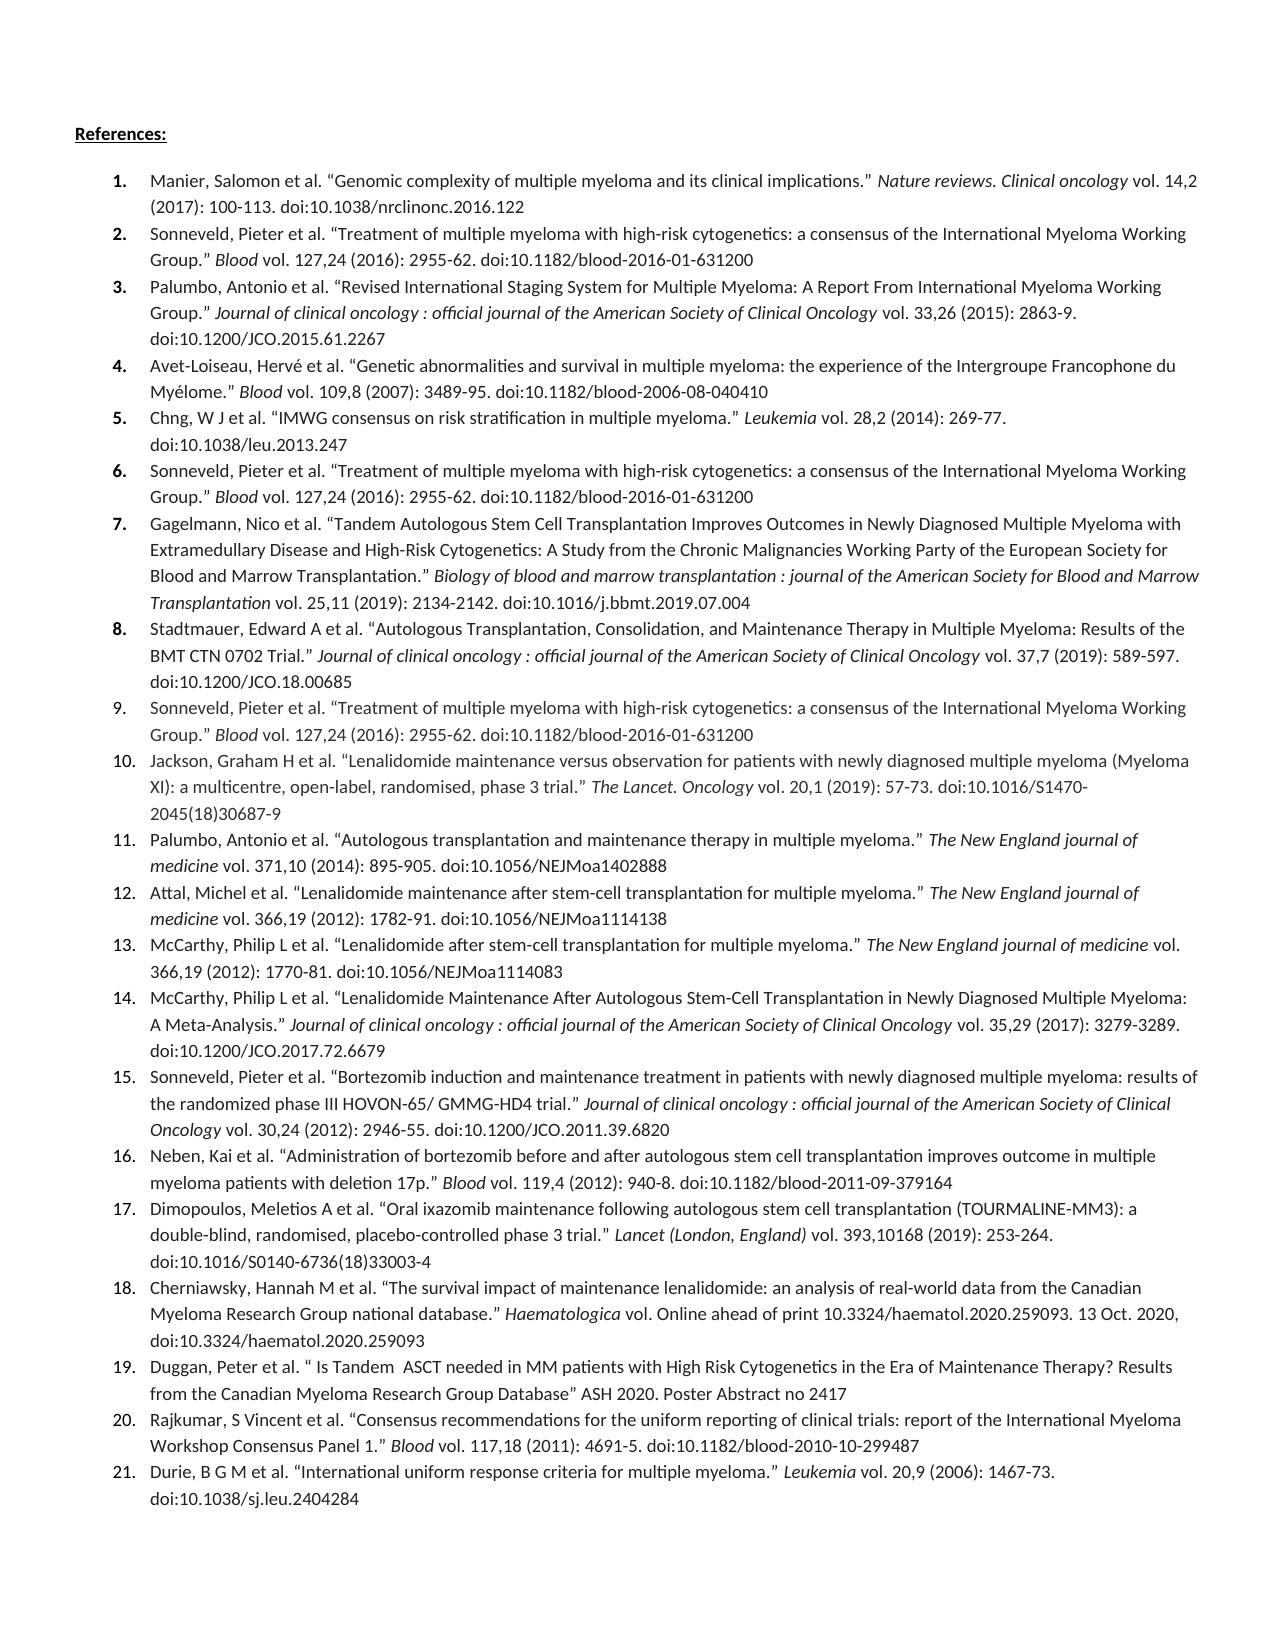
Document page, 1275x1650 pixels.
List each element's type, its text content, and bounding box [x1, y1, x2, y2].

list Attal, Michel et al. “Lenalidomide maintenance after stem-cell transplantation for multiple myeloma.” The New England journal of medicine vol. 366,19 (2012): 1782-91. doi:10.1056/NEJMoa1114138 [112, 881, 1200, 930]
list Gagelmann, Nico et al. “Tandem Autologous Stem Cell Transplantation Improves Outcomes in Newly Diagnosed Multiple Myeloma with Extramedullary Disease and High-Risk Cytogenetics: A Study from the Chronic Malignancies Working Party of the European Society for Blood and Marrow Transplantation.” Biology of blood and marrow transplantation : journal of the American Society for Blood and Marrow Transplantation vol. 25,11 (2019): 2134-2142. doi:10.1016/j.bbmt.2019.07.004 [112, 512, 1200, 614]
list Jackson, Graham H et al. “Lenalidomide maintenance versus observation for patients with newly diagnosed multiple myeloma (Myeloma XI): a multicentre, open-label, randomised, phase 3 trial.” The Lancet. Oncology vol. 20,1 (2019): 57-73. doi:10.1016/S1470-2045(18)30687-9 [112, 749, 1200, 825]
list Neben, Kai et al. “Administration of bortezomib before and after autologous stem cell transplantation improves outcome in multiple myeloma patients with deletion 17p.” Blood vol. 119,4 (2012): 940-8. doi:10.1182/blood-2011-09-379164 [112, 1144, 1200, 1194]
text References: [75, 122, 1200, 145]
list Chng, W J et al. “IMWG consensus on risk stratification in multiple myeloma.” Leukemia vol. 28,2 (2014): 269-77. doi:10.1038/leu.2013.247 [112, 407, 1200, 456]
list Palumbo, Antonio et al. “Revised International Staging System for Multiple Myeloma: A Report From International Myeloma Working Group.” Journal of clinical oncology : official journal of the American Society of Clinical Oncology vol. 33,26 (2015): 2863-9. doi:10.1200/JCO.2015.61.2267 [112, 275, 1200, 350]
list Sonneveld, Pieter et al. “Treatment of multiple myeloma with high-risk cytogenetics: a consensus of the International Myeloma Working Group.” Blood vol. 127,24 (2016): 2955-62. doi:10.1182/blood-2016-01-631200 [112, 222, 1200, 271]
list Cherniawsky, Hannah M et al. “The survival impact of maintenance lenalidomide: an analysis of real-world data from the Canadian Myeloma Research Group national database.” Haematologica vol. Online ahead of print 10.3324/haematol.2020.259093. 13 Oct. 2020, doi:10.3324/haematol.2020.259093 [112, 1276, 1200, 1352]
list Durie, B G M et al. “International uniform response criteria for multiple myeloma.” Leukemia vol. 20,9 (2006): 1467-73. doi:10.1038/sj.leu.2404284 [112, 1461, 1200, 1510]
list Avet-Loiseau, Hervé et al. “Genetic abnormalities and survival in multiple myeloma: the experience of the Intergroupe Francophone du Myélome.” Blood vol. 109,8 (2007): 3489-95. doi:10.1182/blood-2006-08-040410 [112, 354, 1200, 403]
list Sonneveld, Pieter et al. “Bortezomib induction and maintenance treatment in patients with newly diagnosed multiple myeloma: results of the randomized phase III HOVON-65/ GMMG-HD4 trial.” Journal of clinical oncology : official journal of the American Society of Clinical Oncology vol. 30,24 (2012): 2946-55. doi:10.1200/JCO.2011.39.6820 [112, 1065, 1200, 1141]
list Duggan, Peter et al. “ Is Tandem ASCT needed in MM patients with High Risk Cytogenetics in the Era of Maintenance Therapy? Results from the Canadian Myeloma Research Group Database” ASH 2020. Poster Abstract no 2417 [112, 1355, 1200, 1404]
list Palumbo, Antonio et al. “Autologous transplantation and maintenance therapy in multiple myeloma.” The New England journal of medicine vol. 371,10 (2014): 895-905. doi:10.1056/NEJMoa1402888 [112, 828, 1200, 877]
list Sonneveld, Pieter et al. “Treatment of multiple myeloma with high-risk cytogenetics: a consensus of the International Myeloma Working Group.” Blood vol. 127,24 (2016): 2955-62. doi:10.1182/blood-2016-01-631200 [112, 459, 1200, 508]
list McCarthy, Philip L et al. “Lenalidomide after stem-cell transplantation for multiple myeloma.” The New England journal of medicine vol. 366,19 (2012): 1770-81. doi:10.1056/NEJMoa1114083 [112, 934, 1200, 983]
list Sonneveld, Pieter et al. “Treatment of multiple myeloma with high-risk cytogenetics: a consensus of the International Myeloma Working Group.” Blood vol. 127,24 (2016): 2955-62. doi:10.1182/blood-2016-01-631200 [112, 696, 1200, 746]
list Dimopoulos, Meletios A et al. “Oral ixazomib maintenance following autologous stem cell transplantation (TOURMALINE-MM3): a double-blind, randomised, placebo-controlled phase 3 trial.” Lancet (London, England) vol. 393,10168 (2019): 253-264. doi:10.1016/S0140-6736(18)33003-4 [112, 1197, 1200, 1273]
list McCarthy, Philip L et al. “Lenalidomide Maintenance After Autologous Stem-Cell Transplantation in Newly Diagnosed Multiple Myeloma: A Meta-Analysis.” Journal of clinical oncology : official journal of the American Society of Clinical Oncology vol. 35,29 (2017): 3279-3289. doi:10.1200/JCO.2017.72.6679 [112, 986, 1200, 1062]
list Stadtmauer, Edward A et al. “Autologous Transplantation, Consolidation, and Maintenance Therapy in Multiple Myeloma: Results of the BMT CTN 0702 Trial.” Journal of clinical oncology : official journal of the American Society of Clinical Oncology vol. 37,7 (2019): 589-597. doi:10.1200/JCO.18.00685 [112, 617, 1200, 693]
list Rajkumar, S Vincent et al. “Consensus recommendations for the uniform reporting of clinical trials: report of the International Myeloma Workshop Consensus Panel 1.” Blood vol. 117,18 (2011): 4691-5. doi:10.1182/blood-2010-10-299487 [112, 1408, 1200, 1457]
list Manier, Salomon et al. “Genomic complexity of multiple myeloma and its clinical implications.” Nature reviews. Clinical oncology vol. 14,2 (2017): 100-113. doi:10.1038/nrclinonc.2016.122 [112, 169, 1200, 219]
